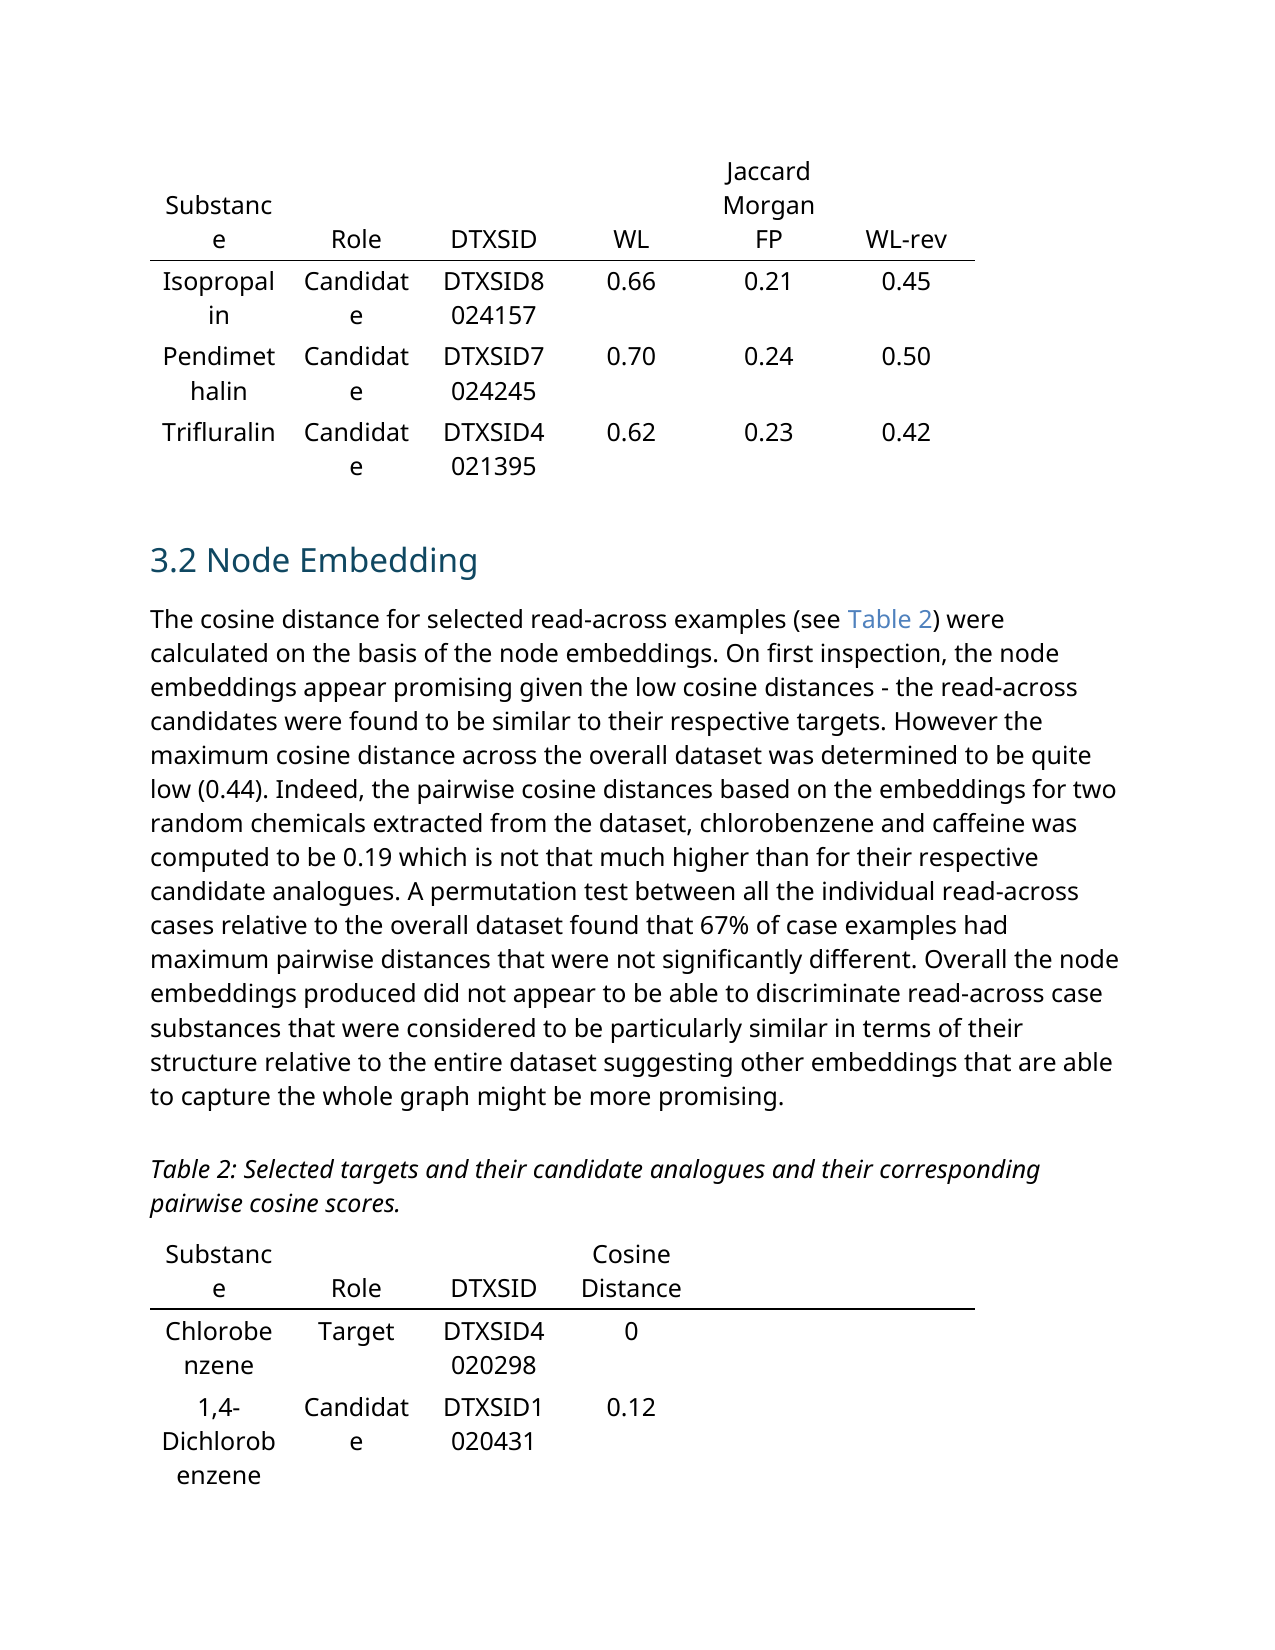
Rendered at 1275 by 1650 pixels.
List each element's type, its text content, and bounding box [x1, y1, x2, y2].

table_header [139, 150, 1114, 521]
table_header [139, 1131, 1114, 1495]
text The cosine distance for selected read-across examples (see Table 2) were calculated on the basis of the node embeddings. On first inspection, the node embeddings appear promising given the low cosine distances - the read-across candidates were found to be similar to their respective targets. However the maximum cosine distance across the overall dataset was determined to be quite low (0.44). Indeed, the pairwise cosine distances based on the embeddings for two random chemicals extracted from the dataset, chlorobenzene and caffeine was computed to be 0.19 which is not that much higher than for their respective candidate analogues. A permutation test between all the individual read-across cases relative to the overall dataset found that 67% of case examples had maximum pairwise distances that were not significantly different. Overall the node embeddings produced did not appear to be able to discriminate read-across case substances that were considered to be particularly similar in terms of their structure relative to the entire dataset suggesting other embeddings that are able to capture the whole graph might be more promising. [150, 601, 1125, 1112]
subtitle 3.2 Node Embedding [150, 537, 1125, 583]
